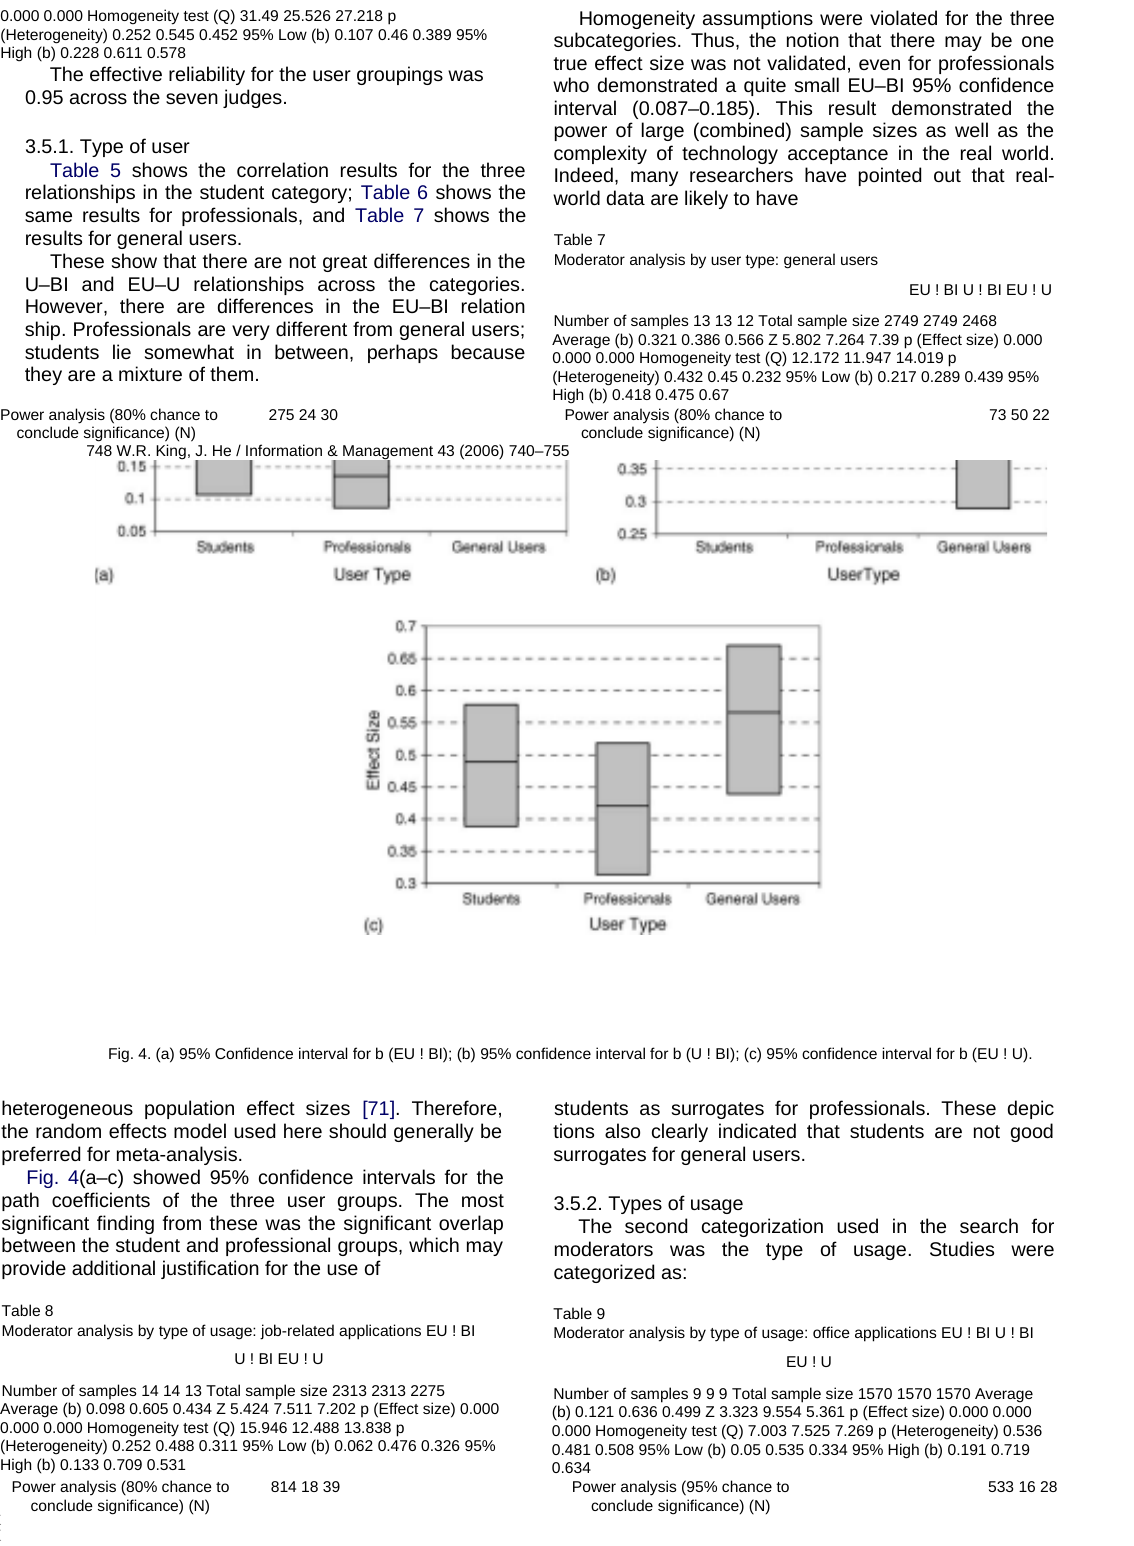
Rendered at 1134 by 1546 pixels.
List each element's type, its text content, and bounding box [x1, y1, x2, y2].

text The second categorization used in the search for moderators was the type of usage. Studies were categorized as: [553, 1215, 1055, 1283]
text Power analysis (80% chance to conclude significance) (N) [0, 405, 239, 442]
text students as surrogates for professionals. These depic tions also clearly indicated that students are not good surrogates for general users. [553, 1098, 1055, 1165]
text Moderator analysis by type of usage: office applications EU ! BI U ! BI EU ! U [553, 1324, 1052, 1371]
text Table 7 [553, 231, 1058, 249]
text Homogeneity assumptions were violated for the three subcategories. Thus, the notion that there may be one true effect size was not validated, even for professionals who demonstrated a quite small EU–BI 95% confidence interval (0.087–0.185). This result demonstrated the power of large (combined) sample sizes as well as the complexity of technology acceptance in the real world. Indeed, many researchers have pointed out that real-world data are likely to have [553, 7, 1056, 209]
text These show that there are not great differences in the U–BI and EU–U relationships across the categories. However, there are differences in the EU–BI relation ship. Professionals are very different from general users; students lie somewhat in between, perhaps because they are a mixture of them. [24, 250, 526, 386]
text Number of samples 13 13 12 Total sample size 2749 2749 2468 Average (b) 0.321 0.386 0.566 Z 5.802 7.264 7.39 p (Effect size) 0.000 0.000 0.000 Homogeneity test (Q) 12.172 11.947 14.019 p (Heterogeneity) 0.432 0.45 0.232 95% Low (b) 0.217 0.289 0.439 95% High (b) 0.418 0.475 0.67 [552, 312, 1055, 404]
text EU ! BI U ! BI EU ! U [529, 281, 1052, 299]
text Table 9 [553, 1305, 1058, 1323]
text Fig. 4(a–c) showed 95% confidence intervals for the path coefficients of the three user groups. The most significant finding from these was the significant overlap between the student and professional groups, which may provide additional justification for the use of [1, 1166, 504, 1279]
text Moderator analysis by type of usage: job-related applications EU ! BI U ! BI EU ! U [1, 1321, 500, 1368]
text 3.5.2. Types of usage [553, 1192, 1058, 1215]
text Number of samples 9 9 9 Total sample size 1570 1570 1570 Average (b) 0.121 0.636 0.499 Z 3.323 9.554 5.361 p (Effect size) 0.000 0.000 0.000 Homogeneity test (Q) 7.003 7.525 7.269 p (Heterogeneity) 0.536 0.481 0.508 95% Low (b) 0.05 0.535 0.334 95% High (b) 0.191 0.719 0.634 [552, 1384, 1055, 1477]
picture [94, 460, 1048, 935]
text Table 5 shows the correlation results for the three relationships in the student category; Table 6 shows the same results for professionals, and Table 7 shows the results for general users. [24, 158, 526, 249]
text heterogeneous population effect sizes [71]. Therefore, the random effects model used here should generally be preferred for meta-analysis. [1, 1098, 503, 1165]
text Power analysis (95% chance to conclude significance) (N) [568, 1478, 793, 1514]
text 533 16 28 [793, 1478, 1057, 1496]
text Moderator analysis by user type: general users [553, 250, 1058, 268]
text 3.5.1. Type of user [25, 135, 529, 158]
text Number of samples 14 14 13 Total sample size 2313 2313 2275 Average (b) 0.098 0.605 0.434 Z 5.424 7.511 7.202 p (Effect size) 0.000 0.000 0.000 Homogeneity test (Q) 15.946 12.488 13.838 p (Heterogeneity) 0.252 0.488 0.311 95% Low (b) 0.062 0.476 0.326 95% High (b) 0.133 0.709 0.531 [0, 1382, 503, 1474]
text 73 50 22 [793, 405, 1049, 423]
text Power analysis (80% chance to conclude significance) (N) [0, 1478, 241, 1514]
text Power analysis (80% chance to conclude significance) (N) [564, 405, 793, 442]
text 275 24 30 [268, 405, 529, 423]
text The effective reliability for the user groupings was 0.95 across the seven judges. [25, 63, 526, 108]
text 814 18 39 [271, 1478, 529, 1496]
text Table 8 [1, 1302, 529, 1320]
text 748 W.R. King, J. He / Information & Management 43 (2006) 740–755 [86, 442, 1058, 460]
